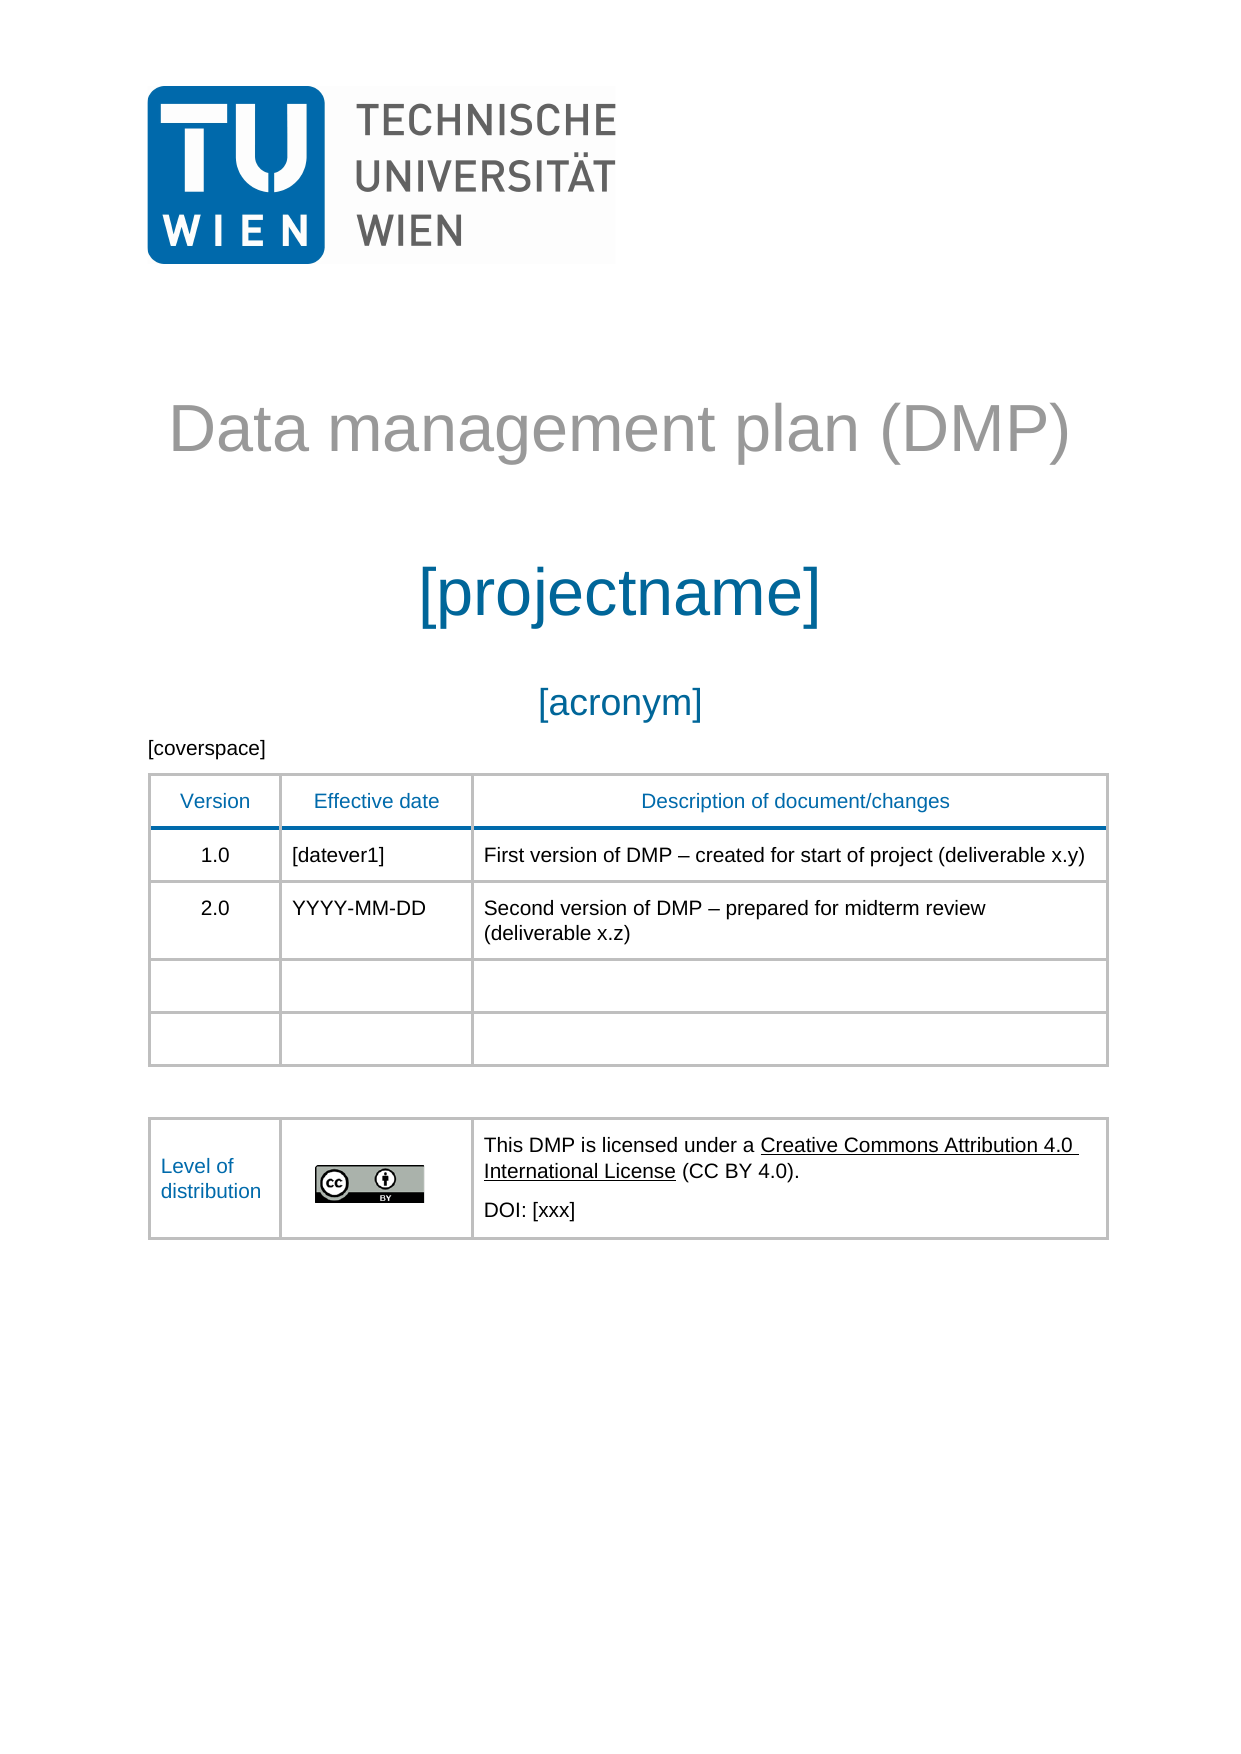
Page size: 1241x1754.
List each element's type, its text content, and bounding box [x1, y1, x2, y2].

table_cell [282, 1014, 471, 1064]
table_cell YYYY-MM-DD [282, 883, 471, 958]
table_header Description of document/changes [474, 776, 1106, 826]
text [projectname] [148, 553, 1092, 629]
table_cell [datever1] [282, 830, 471, 879]
picture [315, 1165, 425, 1203]
text [acronym] [148, 680, 1092, 723]
table_cell First version of DMP – created for start of project (deliverable x.y) [474, 830, 1106, 879]
table_cell [474, 961, 1106, 1011]
text [coverspace] [148, 736, 1092, 761]
picture [147, 86, 616, 264]
table_cell 2.0 [151, 883, 279, 958]
table_cell [282, 961, 471, 1011]
table_cell [151, 1014, 279, 1064]
table_header Version [151, 776, 279, 826]
table_header This DMP is licensed under a Creative Commons Attribution 4.0 International License (CC BY 4.0). DOI: [xxx] [474, 1120, 1106, 1237]
table_cell [474, 1014, 1106, 1064]
title Data management plan (DMP) [148, 388, 1092, 465]
table_header [282, 1120, 471, 1237]
table_header Effective date [282, 776, 471, 826]
table_header Level of distribution [151, 1120, 279, 1237]
table_cell Second version of DMP – prepared for midterm review (deliverable x.z) [474, 883, 1106, 958]
table_cell [151, 961, 279, 1011]
table_cell 1.0 [151, 830, 279, 879]
